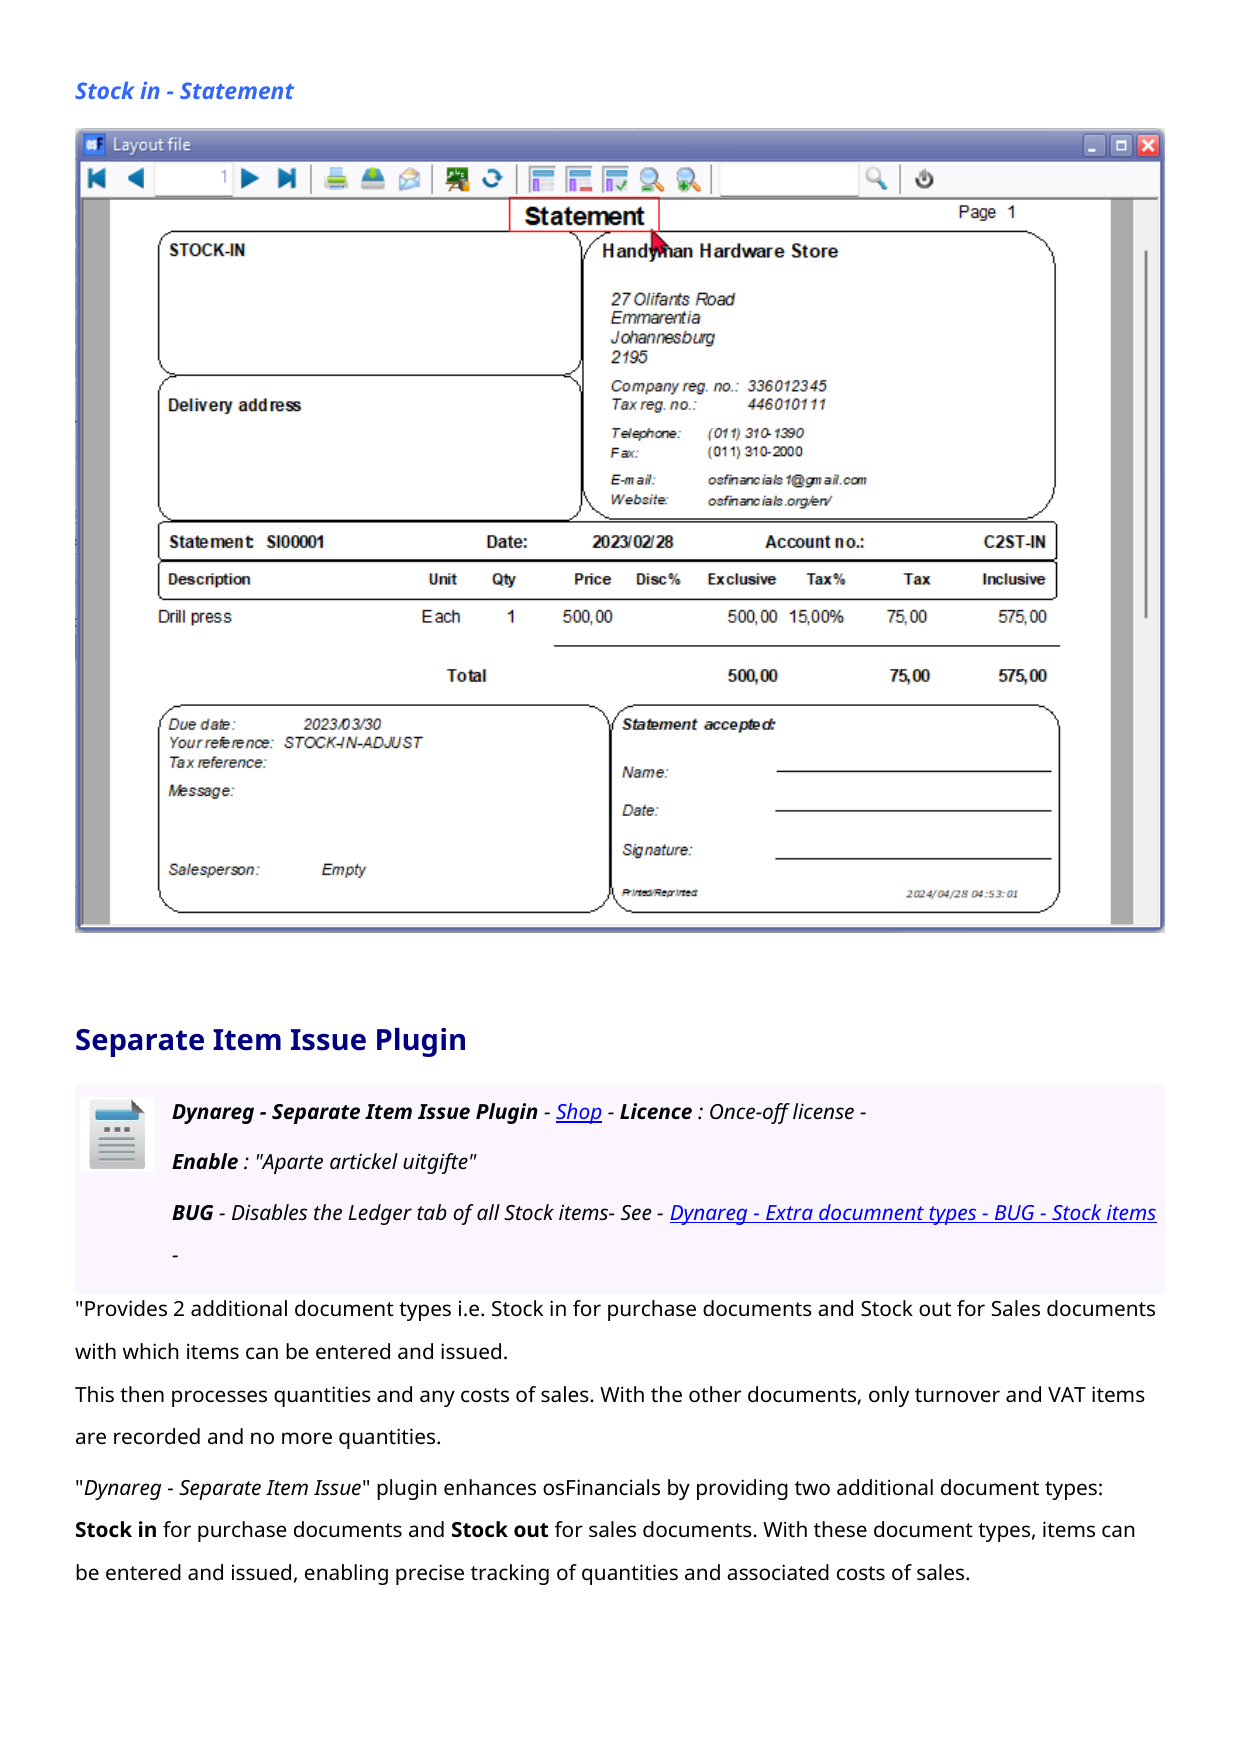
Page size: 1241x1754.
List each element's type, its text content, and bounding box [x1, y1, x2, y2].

table_header [75, 1085, 167, 1294]
picture [75, 128, 1166, 933]
text "Provides 2 additional document types i.e. Stock in for purchase documents and Stock out for Sales documents with which items can be entered and issued. [75, 1294, 1165, 1366]
table_header Dynareg - Separate Item Issue Plugin - Shop - Licence : Once-off license - Enable : "Aparte artickel uitgifte" BUG - Disables the Ledger tab of all Stock items- See - Dynareg - Extra documnent types - BUG - Stock items - [167, 1085, 1165, 1294]
text "Dynareg - Separate Item Issue" plugin enhances osFinancials by providing two additional document types: Stock in for purchase documents and Stock out for sales documents. With these document types, items can be entered and issued, enabling precise tracking of quantities and associated costs of sales. [75, 1473, 1165, 1586]
picture [79, 1097, 155, 1172]
text Stock in - Statement [75, 75, 1165, 106]
text This then processes quantities and any costs of sales. With the other documents, only turnover and VAT items are recorded and no more quantities. [75, 1380, 1165, 1451]
text Separate Item Issue Plugin [75, 1019, 1165, 1058]
